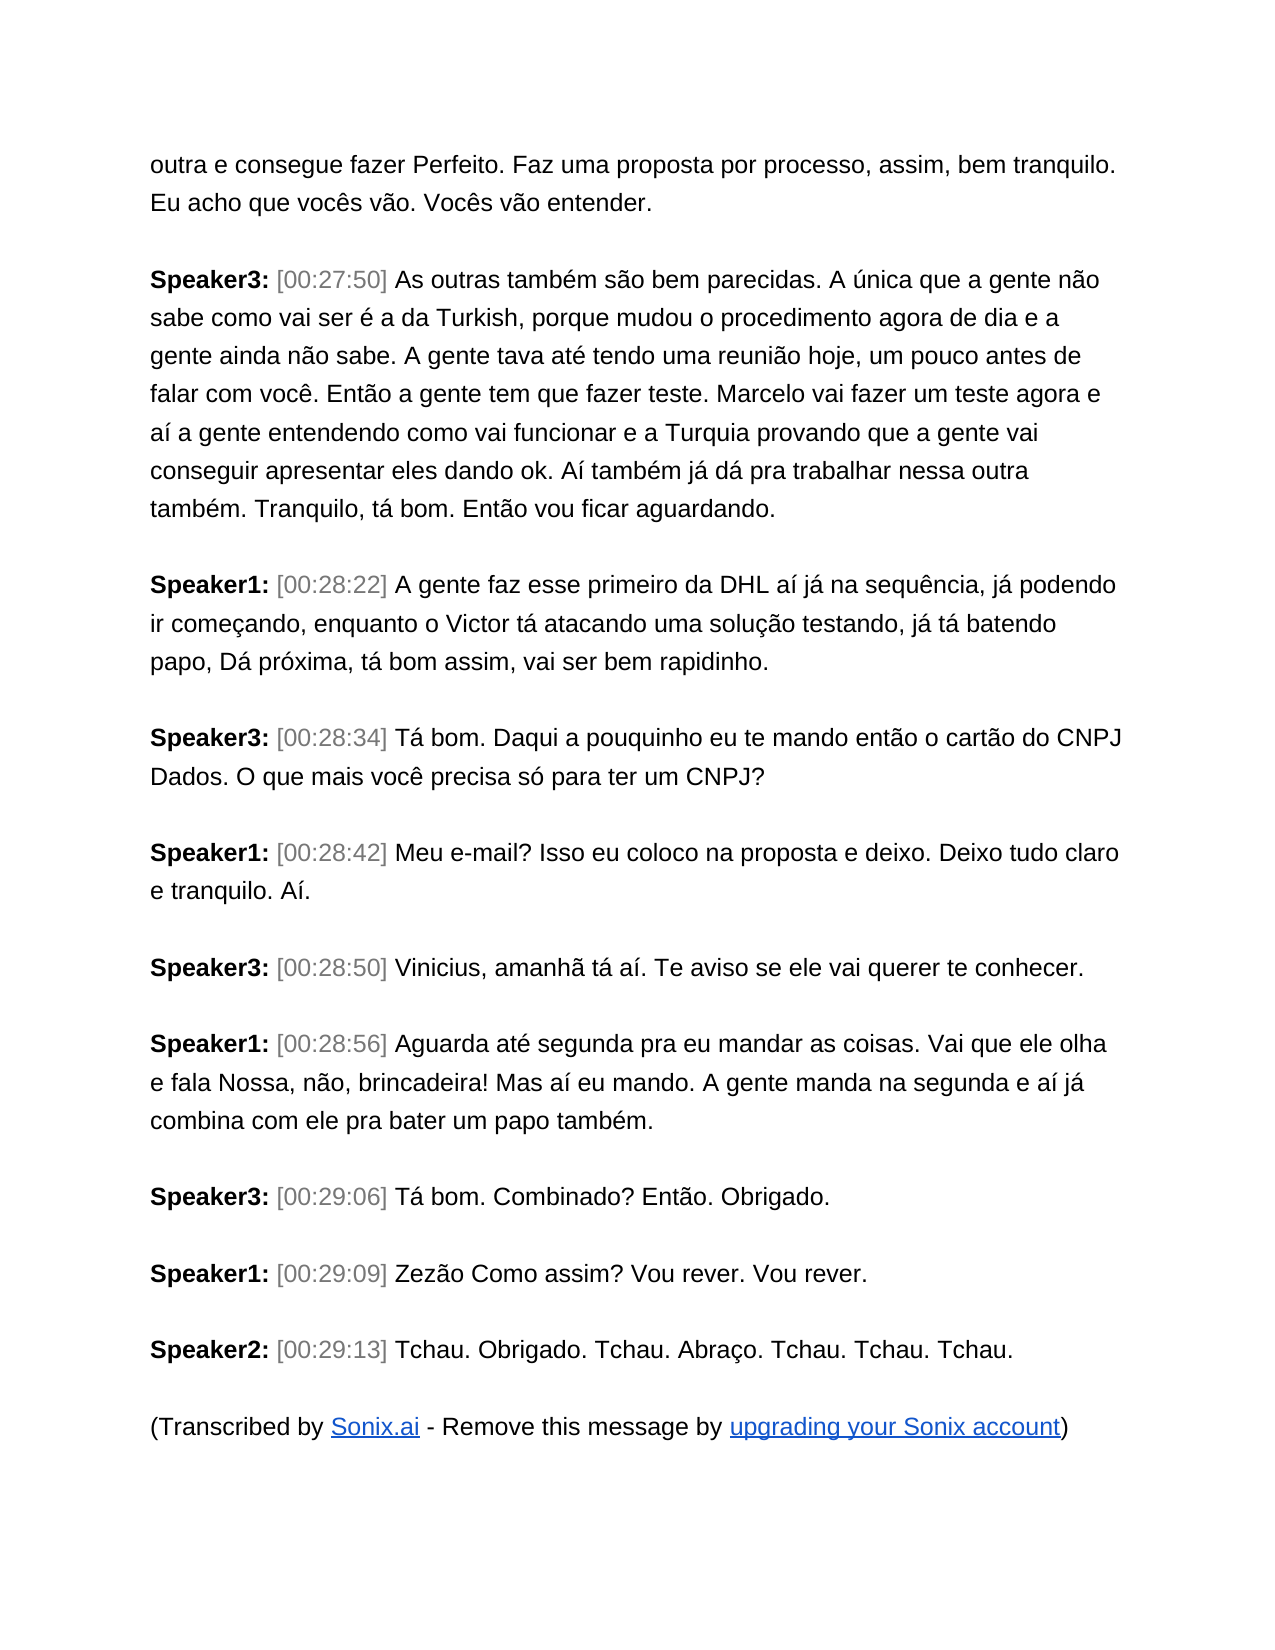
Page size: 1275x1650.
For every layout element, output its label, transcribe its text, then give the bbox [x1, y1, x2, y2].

text Speaker2: [00:29:13] Tchau. Obrigado. Tchau. Abraço. Tchau. Tchau. Tchau. [150, 1335, 1125, 1364]
text Speaker3: [00:28:50] Vinicius, amanhã tá aí. Te aviso se ele vai querer te conhecer. [150, 953, 1125, 982]
text Speaker3: [00:29:06] Tá bom. Combinado? Então. Obrigado. [150, 1182, 1125, 1211]
text Speaker1: [00:28:22] A gente faz esse primeiro da DHL aí já na sequência, já podendo ir começando, enquanto o Victor tá atacando uma solução testando, já tá batendo papo, Dá próxima, tá bom assim, vai ser bem rapidinho. [150, 571, 1125, 676]
text Speaker3: [00:27:50] As outras também são bem parecidas. A única que a gente não sabe como vai ser é a da Turkish, porque mudou o procedimento agora de dia e a gente ainda não sabe. A gente tava até tendo uma reunião hoje, um pouco antes de falar com você. Então a gente tem que fazer teste. Marcelo vai fazer um teste agora e aí a gente entendendo como vai funcionar e a Turquia provando que a gente vai conseguir apresentar eles dando ok. Aí também já dá pra trabalhar nessa outra também. Tranquilo, tá bom. Então vou ficar aguardando. [150, 265, 1125, 523]
text Speaker1: [00:29:09] Zezão Como assim? Vou rever. Vou rever. [150, 1259, 1125, 1287]
text Speaker3: [00:28:34] Tá bom. Daqui a pouquinho eu te mando então o cartão do CNPJ Dados. O que mais você precisa só para ter um CNPJ? [150, 723, 1125, 790]
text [150, 150, 1125, 217]
text Speaker1: [00:28:42] Meu e-mail? Isso eu coloco na proposta e deixo. Deixo tudo claro e tranquilo. Aí. [150, 838, 1125, 905]
text (Transcribed by Sonix.ai - Remove this message by upgrading your Sonix account) [150, 1412, 1125, 1478]
text Speaker1: [00:28:56] Aguarda até segunda pra eu mandar as coisas. Vai que ele olha e fala Nossa, não, brincadeira! Mas aí eu mando. A gente manda na segunda e aí já combina com ele pra bater um papo também. [150, 1029, 1125, 1134]
